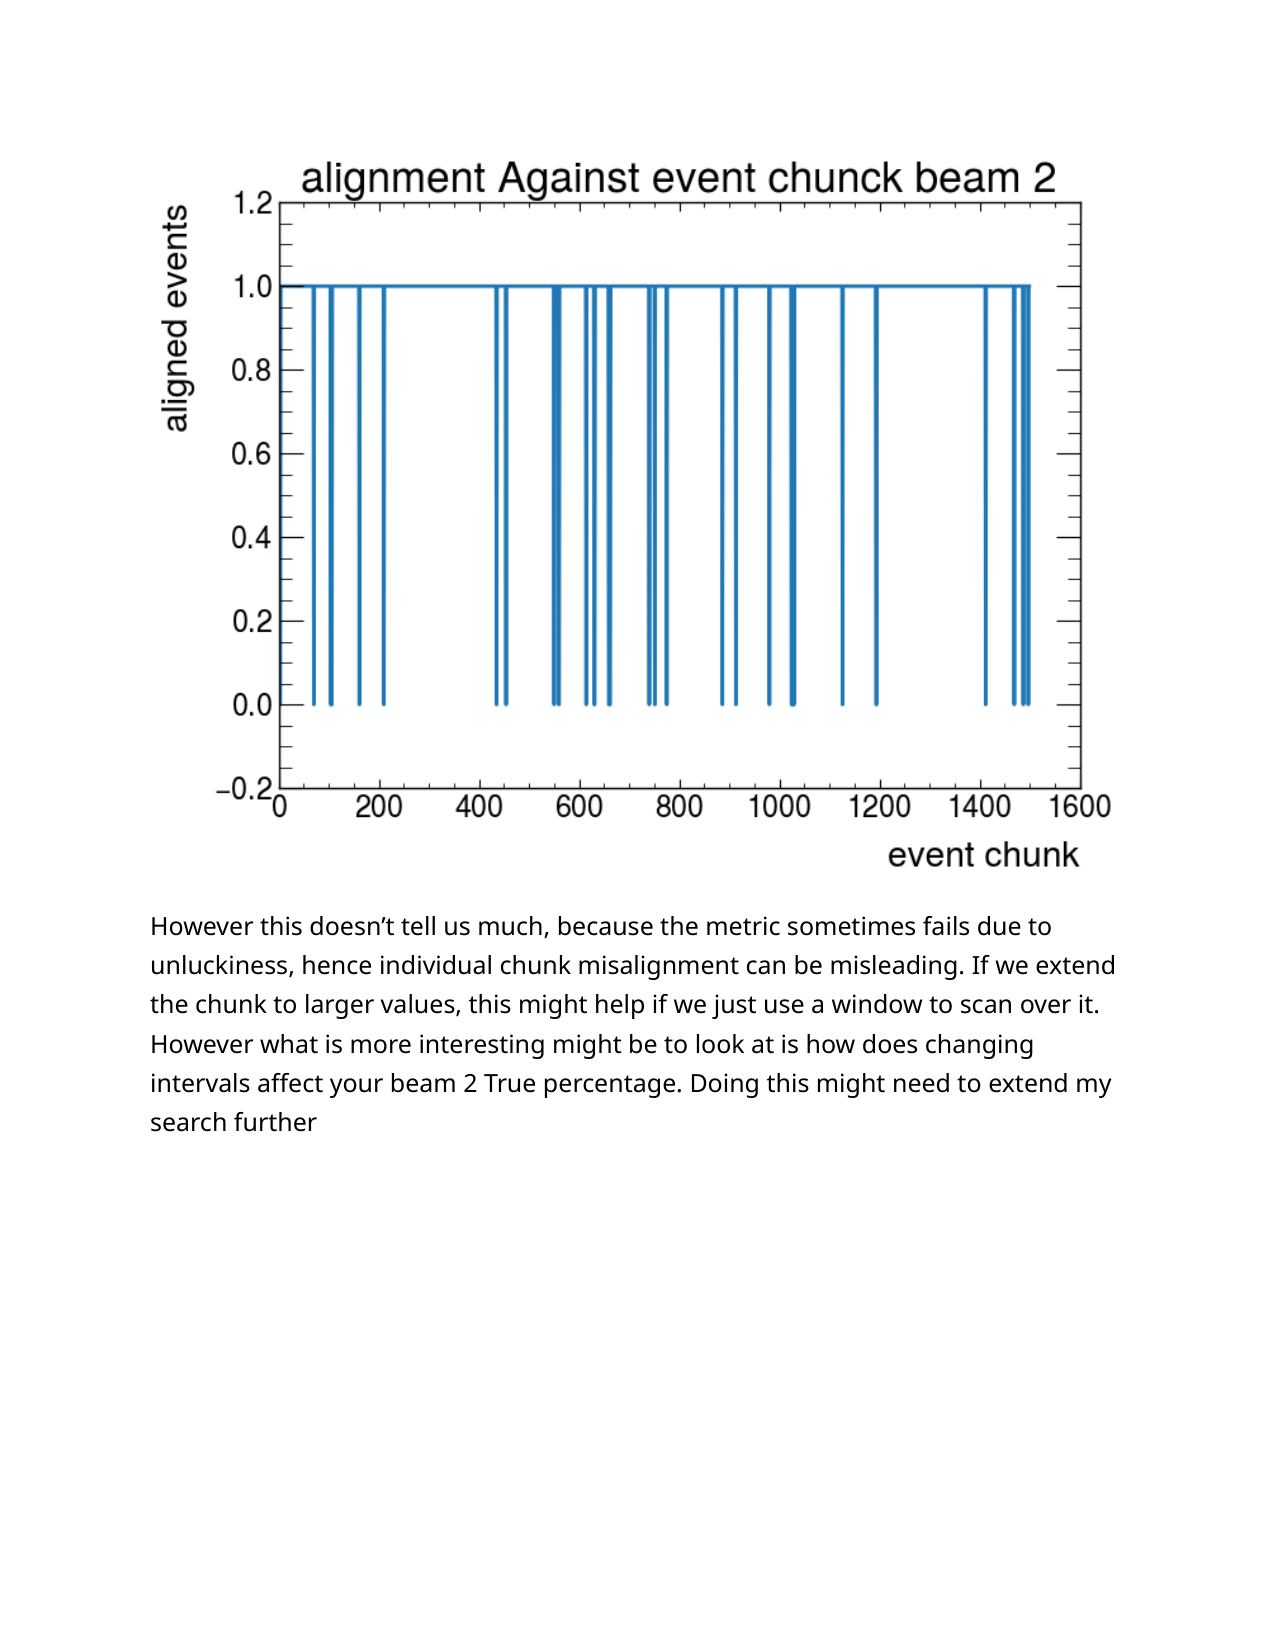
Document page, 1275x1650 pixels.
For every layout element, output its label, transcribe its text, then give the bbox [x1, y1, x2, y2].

text However this doesn’t tell us much, because the metric sometimes fails due to unluckiness, hence individual chunk misalignment can be misleading. If we extend the chunk to larger values, this might help if we just use a window to scan over it. However what is more interesting might be to look at is how does changing intervals affect your beam 2 True percentage. Doing this might need to extend my search further [150, 909, 1125, 1139]
picture [150, 150, 1125, 887]
